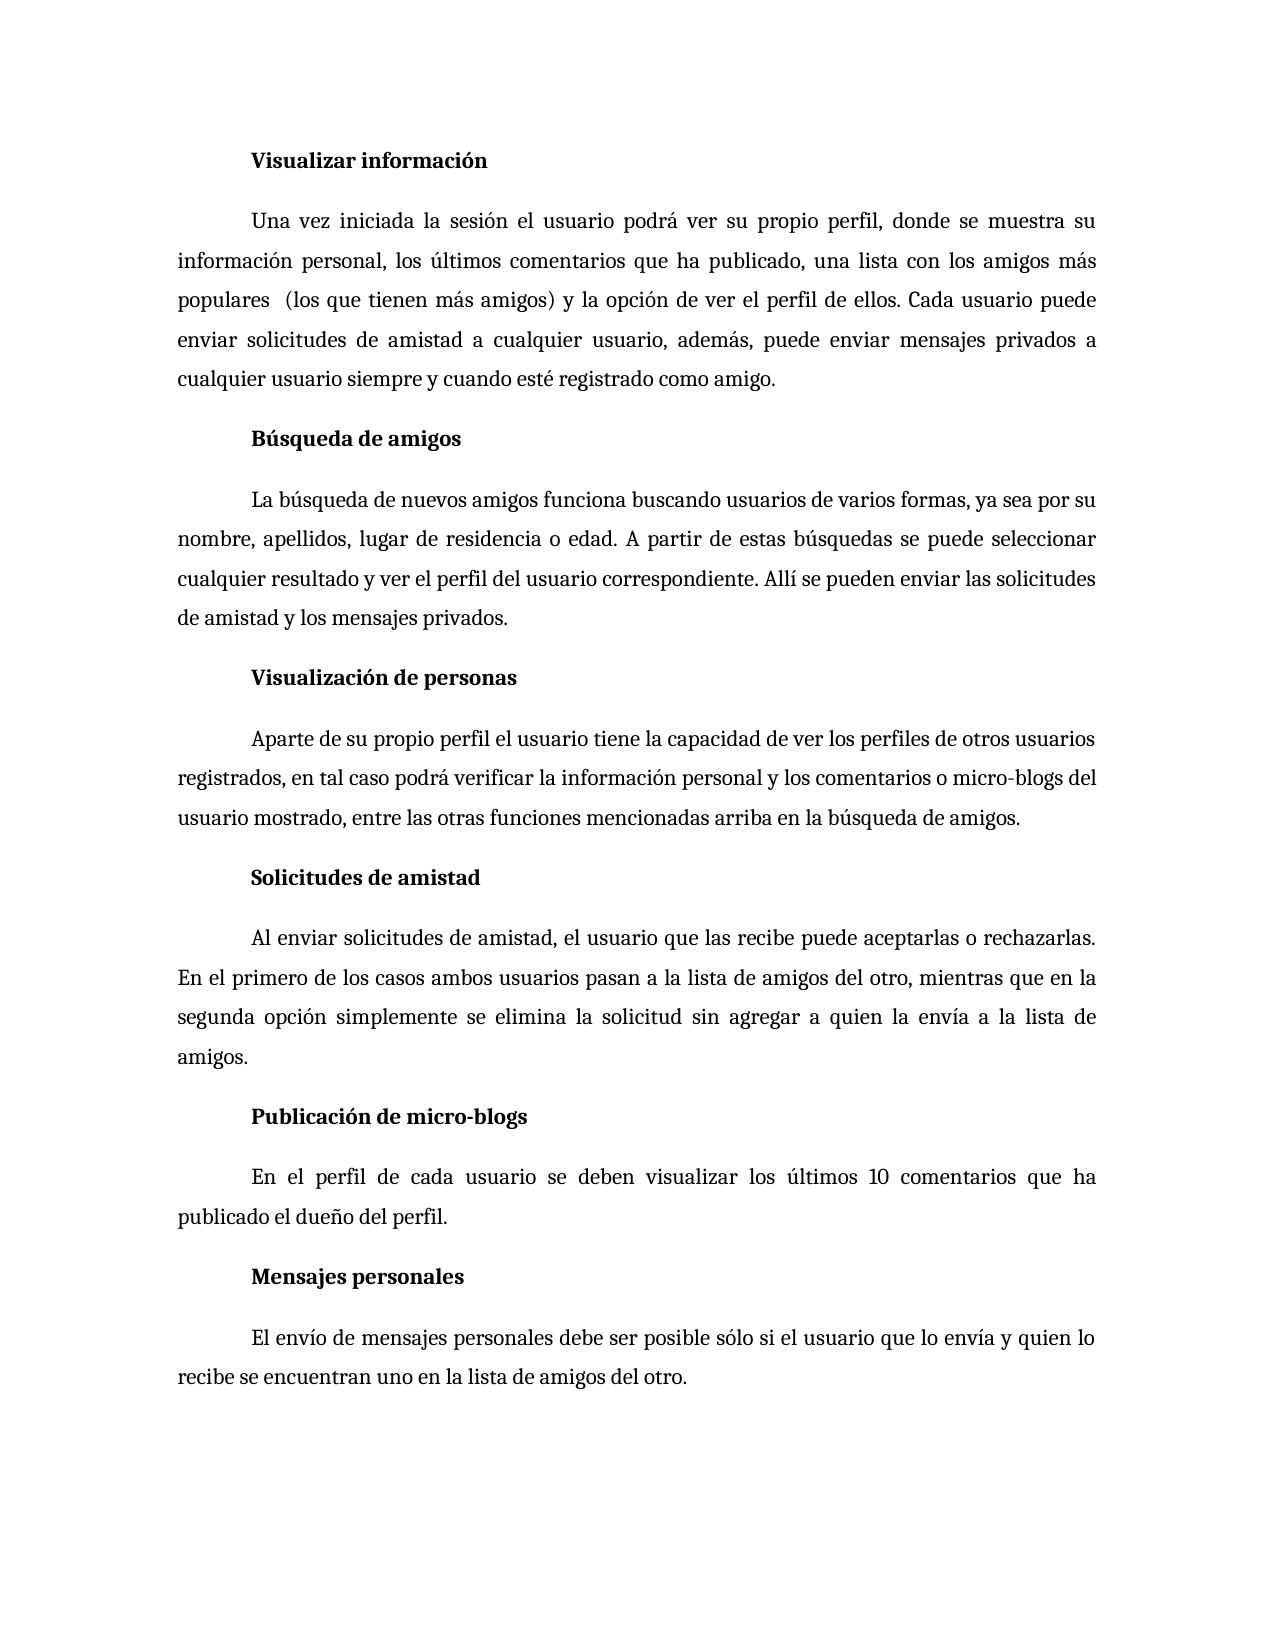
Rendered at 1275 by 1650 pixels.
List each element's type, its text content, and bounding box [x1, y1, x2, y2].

text Mensajes personales [177, 1264, 1098, 1290]
text En el perfil de cada usuario se deben visualizar los últimos 10 comentarios que ha publicado el dueño del perfil. [177, 1164, 1098, 1230]
text La búsqueda de nuevos amigos funciona buscando usuarios de varios formas, ya sea por su nombre, apellidos, lugar de residencia o edad. A partir de estas búsquedas se puede seleccionar cualquier resultado y ver el perfil del usuario correspondiente. Allí se pueden enviar las solicitudes de amistad y los mensajes privados. [177, 486, 1098, 631]
text Al enviar solicitudes de amistad, el usuario que las recibe puede aceptarlas o rechazarlas. En el primero de los casos ambos usuarios pasan a la lista de amigos del otro, mientras que en la segunda opción simplemente se elimina la solicitud sin agregar a quien la envía a la lista de amigos. [177, 925, 1098, 1070]
text El envío de mensajes personales debe ser posible sólo si el usuario que lo envía y quien lo recibe se encuentran uno en la lista de amigos del otro. [177, 1324, 1098, 1390]
text Visualización de personas [177, 665, 1098, 692]
text Aparte de su propio perfil el usuario tiene la capacidad de ver los perfiles de otros usuarios registrados, en tal caso podrá verificar la información personal y los comentarios o micro-blogs del usuario mostrado, entre las otras funciones mencionadas arriba en la búsqueda de amigos. [177, 726, 1098, 831]
text Solicitudes de amistad [177, 865, 1098, 891]
text Una vez iniciada la sesión el usuario podrá ver su propio perfil, donde se muestra su información personal, los últimos comentarios que ha publicado, una lista con los amigos más populares (los que tienen más amigos) y la opción de ver el perfil de ellos. Cada usuario puede enviar solicitudes de amistad a cualquier usuario, además, puede enviar mensajes privados a cualquier usuario siempre y cuando esté registrado como amigo. [177, 208, 1098, 392]
text Búsqueda de amigos [177, 426, 1098, 452]
text Publicación de micro-blogs [177, 1104, 1098, 1130]
text Visualizar información [177, 148, 1098, 174]
